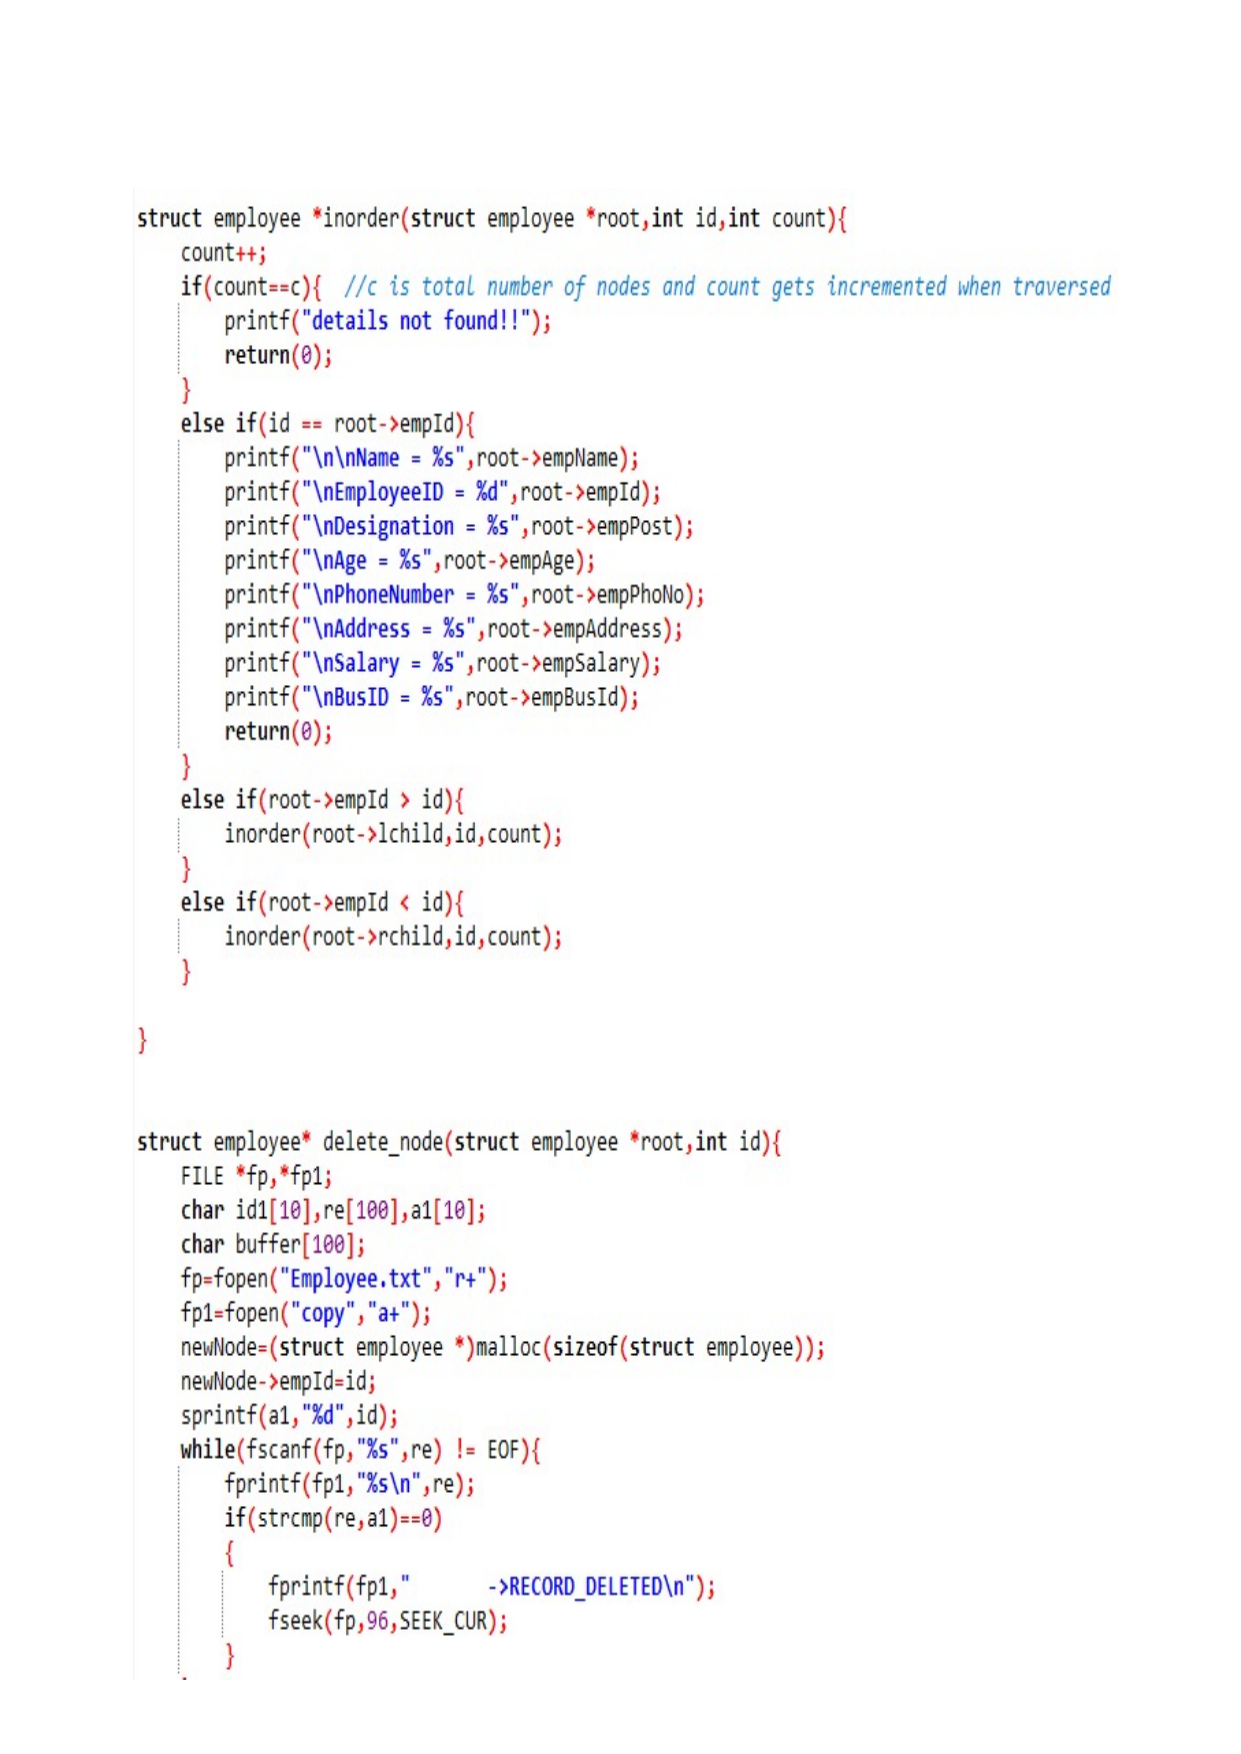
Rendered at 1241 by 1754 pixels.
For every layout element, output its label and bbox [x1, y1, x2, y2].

picture [133, 188, 1170, 1680]
